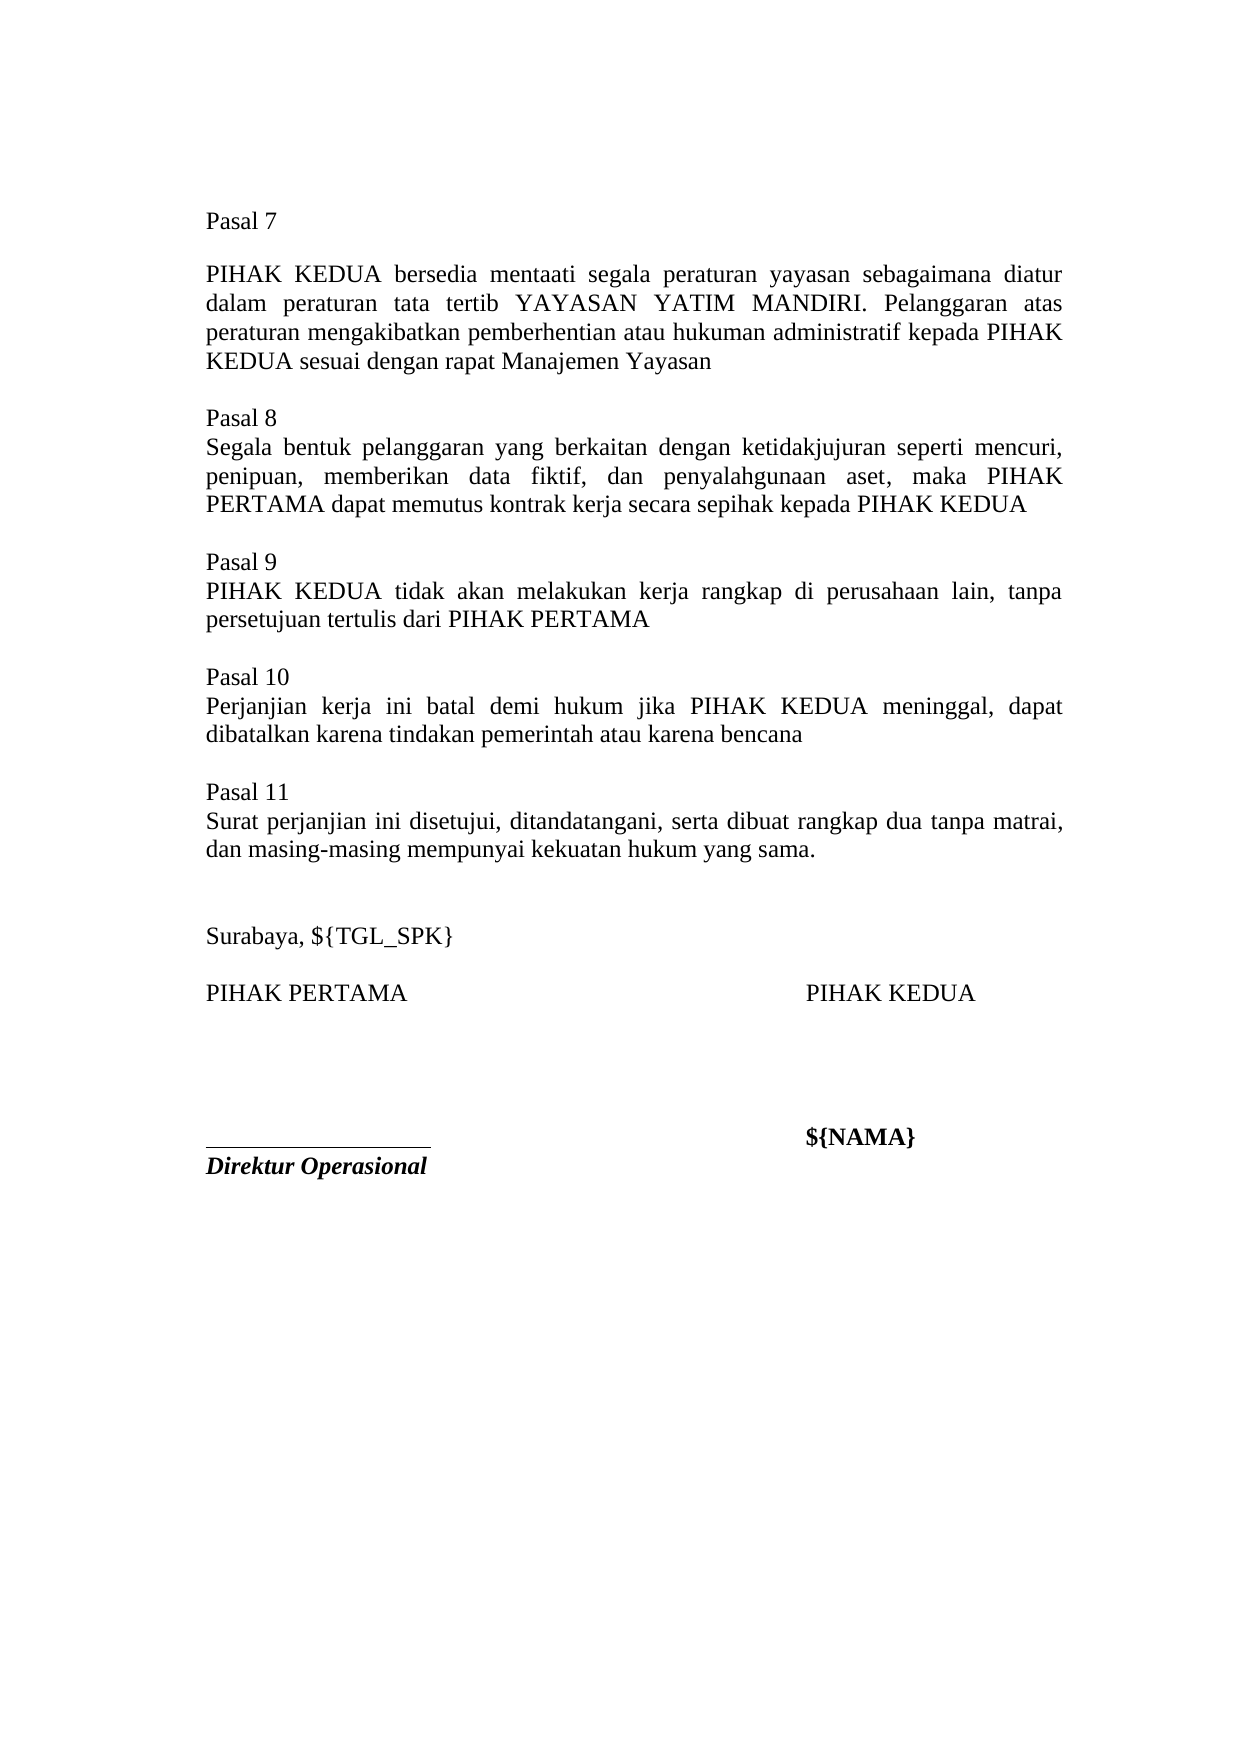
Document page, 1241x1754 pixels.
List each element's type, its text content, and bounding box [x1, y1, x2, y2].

text Segala bentuk pelanggaran yang berkaitan dengan ketidakjujuran seperti mencuri, penipuan, memberikan data fiktif, dan penyalahgunaan aset, maka PIHAK PERTAMA dapat memutus kontrak kerja secara sepihak kepada PIHAK KEDUA [206, 432, 1063, 518]
text Pasal 11 [206, 777, 1063, 806]
text Pasal 9 [206, 547, 1063, 576]
text Surat perjanjian ini disetujui, ditandatangani, serta dibuat rangkap dua tanpa matrai, dan masing-masing mempunyai kekuatan hukum yang sama. [206, 806, 1063, 863]
text Surabaya, ${TGL_SPK} [206, 921, 1063, 949]
text PIHAK KEDUA tidak akan melakukan kerja rangkap di perusahaan lain, tanpa persetujuan tertulis dari PIHAK PERTAMA [206, 576, 1063, 633]
text Direktur Operasional [206, 1151, 1063, 1179]
text PIHAK PERTAMA PIHAK KEDUA [206, 978, 1063, 1007]
text Pasal 8 [206, 403, 1063, 432]
text Pasal 7 [206, 206, 1063, 234]
text Pasal 10 [206, 662, 1063, 691]
text Perjanjian kerja ini batal demi hukum jika PIHAK KEDUA meninggal, dapat dibatalkan karena tindakan pemerintah atau karena bencana [206, 691, 1063, 748]
text PIHAK KEDUA bersedia mentaati segala peraturan yayasan sebagaimana diatur dalam peraturan tata tertib YAYASAN YATIM MANDIRI. Pelanggaran atas peraturan mengakibatkan pemberhentian atau hukuman administratif kepada PIHAK KEDUA sesuai dengan rapat Manajemen Yayasan [206, 259, 1063, 374]
text ${NAMA} [206, 1122, 1063, 1151]
